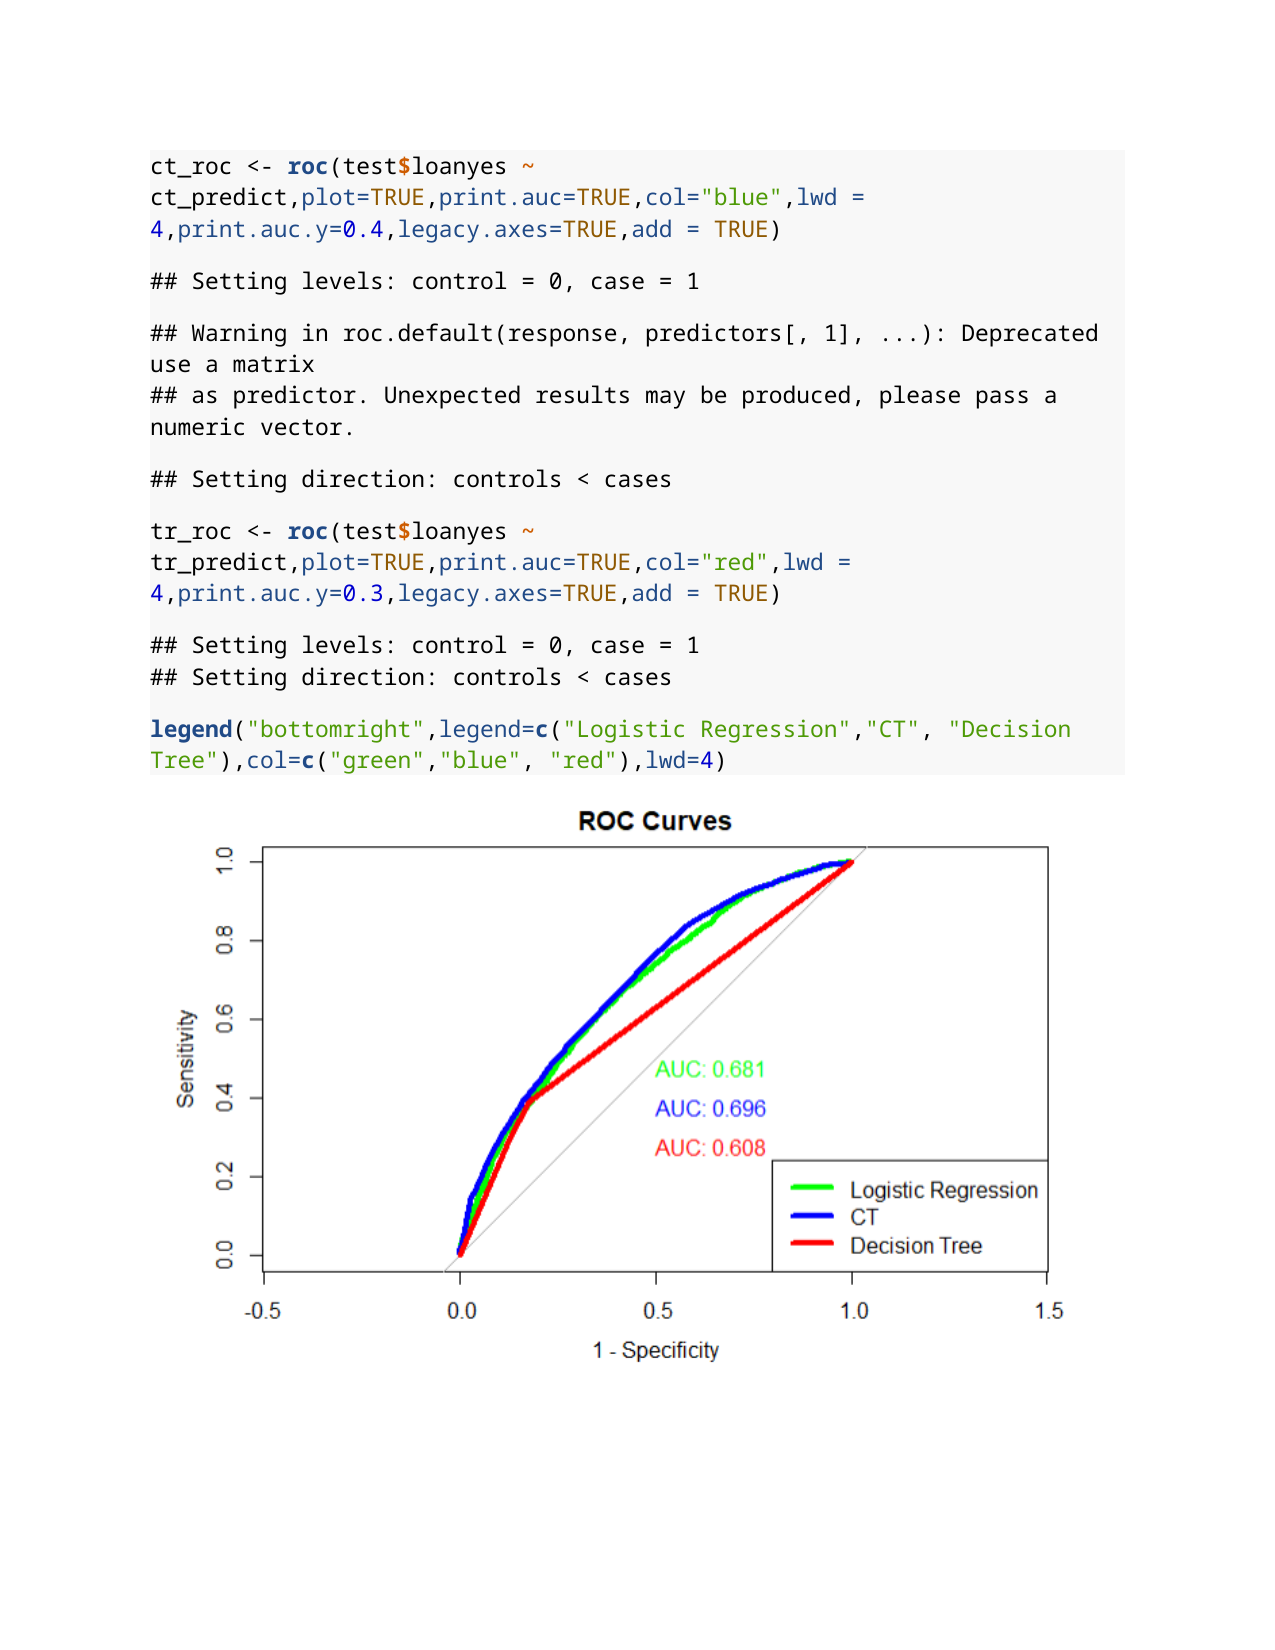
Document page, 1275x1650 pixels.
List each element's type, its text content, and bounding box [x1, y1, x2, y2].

text ct_roc <- roc(test$loanyes ~ ct_predict,plot=TRUE,print.auc=TRUE,col="blue",lwd = 4,print.auc.y=0.4,legacy.axes=TRUE,add = TRUE) [150, 150, 1125, 244]
text ## Warning in roc.default(response, predictors[, 1], ...): Deprecated use a matrix ## as predictor. Unexpected results may be produced, please pass a numeric vector. [150, 317, 1125, 442]
text tr_roc <- roc(test$loanyes ~ tr_predict,plot=TRUE,print.auc=TRUE,col="red",lwd = 4,print.auc.y=0.3,legacy.axes=TRUE,add = TRUE) [150, 514, 1125, 608]
picture [150, 795, 1125, 1377]
text ## Setting direction: controls < cases [150, 462, 1125, 494]
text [150, 264, 1125, 296]
text ## Setting levels: control = 0, case = 1 ## Setting direction: controls < cases [150, 629, 1125, 692]
text legend("bottomright",legend=c("Logistic Regression","CT", "Decision Tree"),col=c("green","blue", "red"),lwd=4) [150, 712, 1125, 775]
